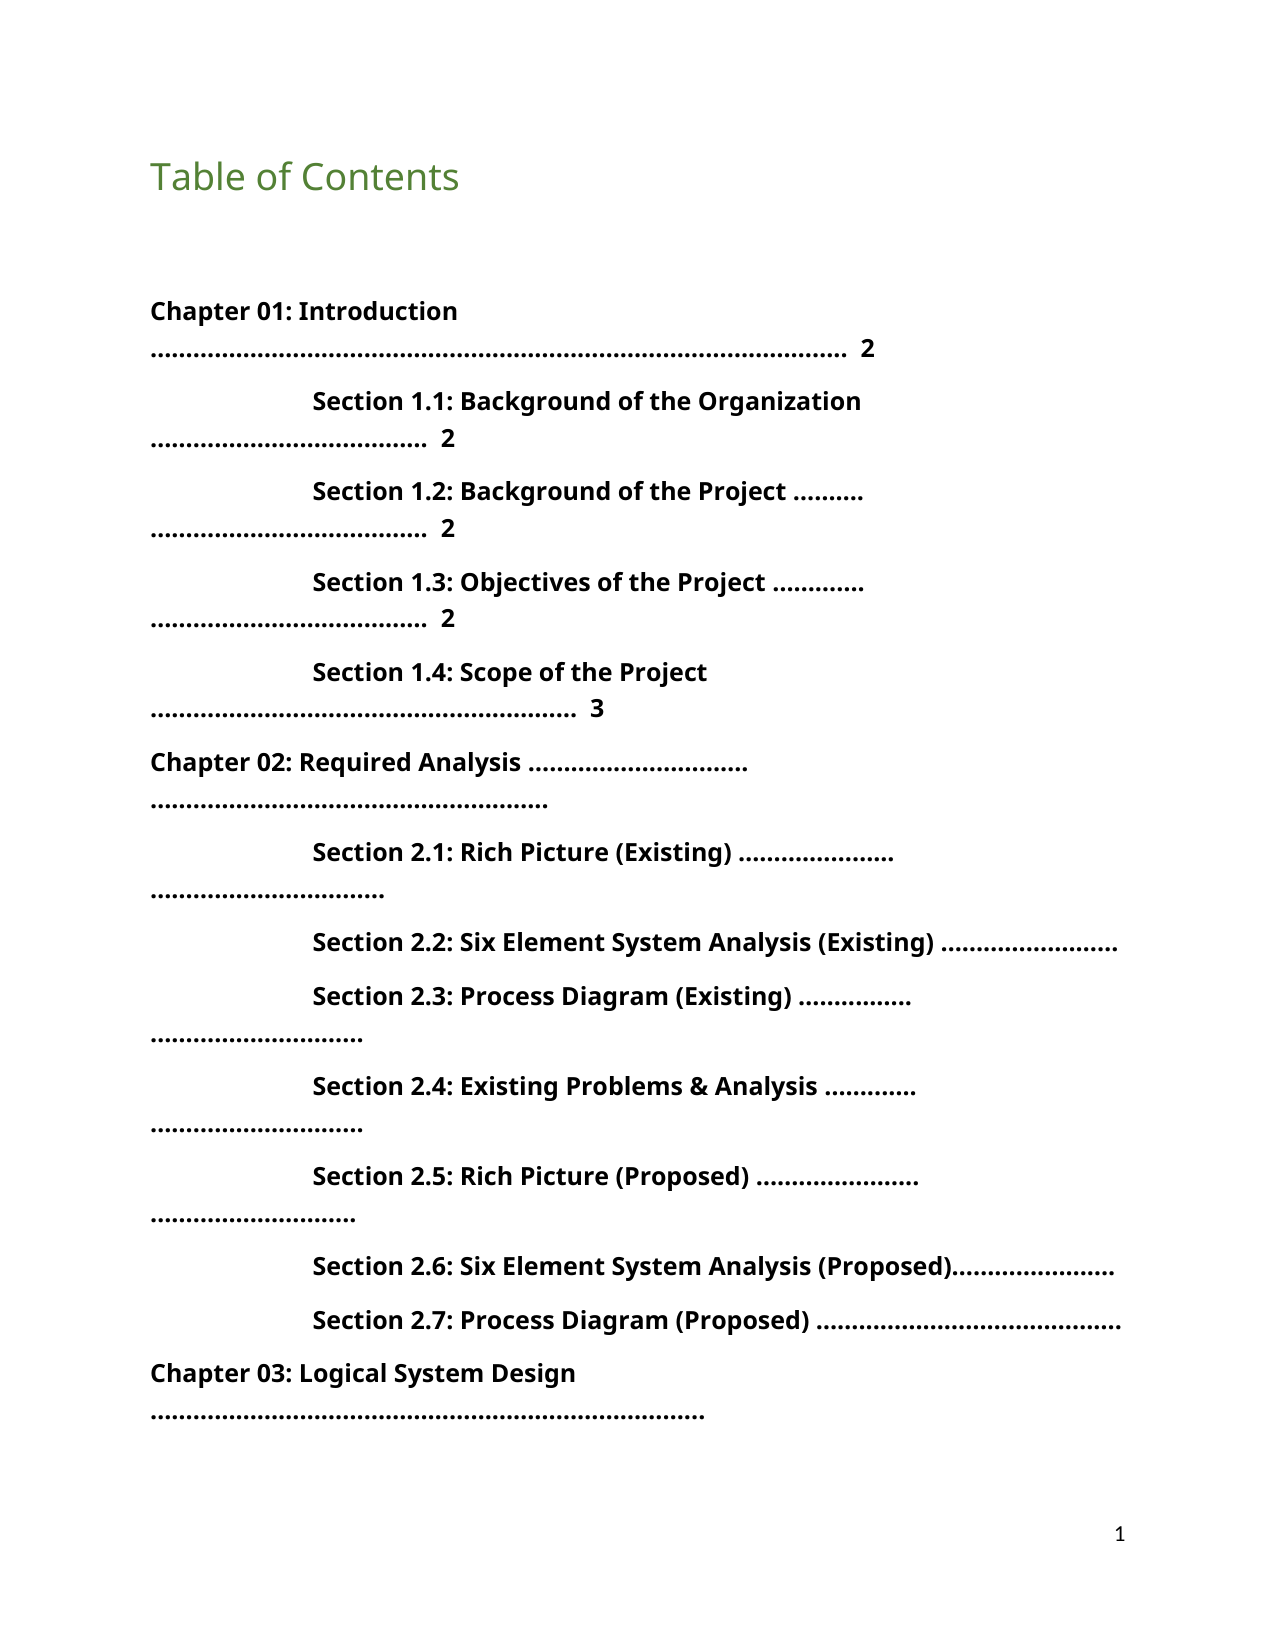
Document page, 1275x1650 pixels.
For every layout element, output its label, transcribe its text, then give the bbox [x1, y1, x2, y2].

text Section 1.2: Background of the Project ……….………………………………… 2 [150, 474, 1125, 545]
text Table of Contents [150, 150, 1125, 201]
text Section 1.3: Objectives of the Project ………….………………………………… 2 [150, 564, 1125, 635]
text Section 2.3: Process Diagram (Existing) …….....…..………………………… [150, 978, 1125, 1049]
text Section 2.5: Rich Picture (Proposed) ……...…………..……………………….. [150, 1159, 1125, 1230]
text Section 1.4: Scope of the Project …………………………………………………… 3 [150, 654, 1125, 725]
text Section 2.6: Six Element System Analysis (Proposed)………….………. [150, 1249, 1125, 1283]
text Section 2.1: Rich Picture (Existing) ……….………...…………………………… [150, 835, 1125, 906]
text Chapter 03: Logical System Design …………………………………………………………………... [150, 1356, 1125, 1427]
text Chapter 01: Introduction …………………………………………………………………………………….. 2 [150, 293, 1125, 364]
text Section 2.4: Existing Problems & Analysis ……...….………………………… [150, 1069, 1125, 1139]
text Chapter 02: Required Analysis ………………………….……………………………………………….. [150, 744, 1125, 815]
text Section 1.1: Background of the Organization ………………………………… 2 [150, 384, 1125, 454]
text Section 2.2: Six Element System Analysis (Existing) …………….……… [150, 925, 1125, 959]
text Section 2.7: Process Diagram (Proposed) ……...……………………………. [150, 1302, 1125, 1337]
